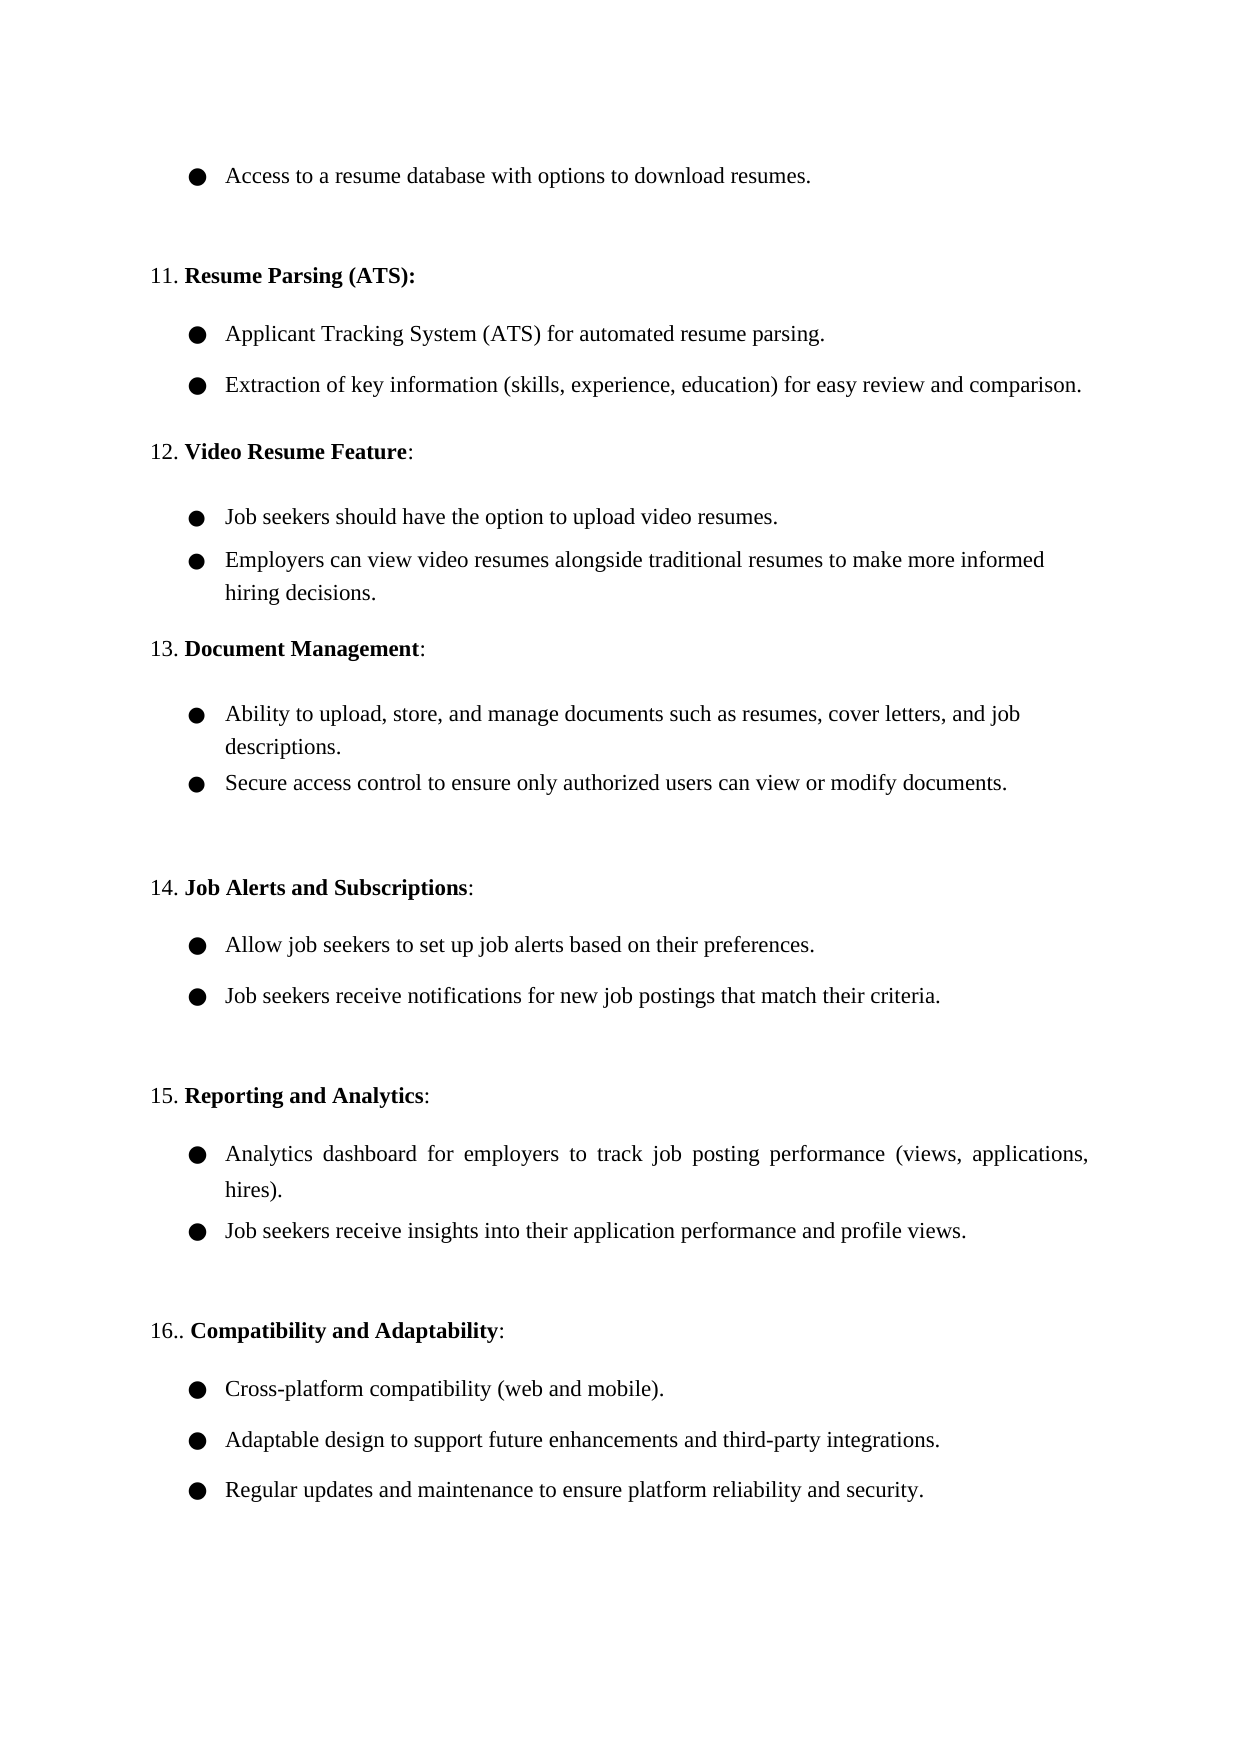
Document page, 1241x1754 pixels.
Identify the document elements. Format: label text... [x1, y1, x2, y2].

text 13. Document Management: [150, 635, 1090, 661]
text 14. Job Alerts and Subscriptions: [150, 874, 1090, 900]
text 16.. Compatibility and Adaptability: [150, 1317, 1090, 1343]
list Adaptable design to support future enhancements and third-party integrations. [187, 1413, 1090, 1460]
list Extraction of key information (skills, experience, education) for easy review and comparison. [187, 358, 1090, 405]
list Cross-platform compatibility (web and mobile). [187, 1362, 1090, 1409]
text 11. Resume Parsing (ATS): [150, 262, 1090, 289]
list Secure access control to ensure only authorized users can view or modify documents. [187, 759, 1090, 802]
list Analytics dashboard for employers to track job posting performance (views, applications, hires). [187, 1127, 1090, 1203]
list Allow job seekers to set up job alerts based on their preferences. [187, 919, 1090, 966]
list Job seekers receive notifications for new job postings that match their criteria. [187, 969, 1090, 1017]
list Job seekers should have the option to upload video resumes. [187, 494, 1090, 536]
list Ability to upload, store, and manage documents such as resumes, cover letters, and job descriptions. [187, 690, 1090, 759]
list Access to a resume database with options to download resumes. [187, 150, 1090, 197]
list Regular updates and maintenance to ensure platform reliability and security. [187, 1464, 1090, 1511]
list Employers can view video resumes alongside traditional resumes to make more informed hiring decisions. [187, 536, 1090, 606]
text 12. Video Resume Feature: [150, 438, 1090, 464]
text 15. Reporting and Analytics: [150, 1082, 1090, 1108]
list Applicant Tracking System (ATS) for automated resume parsing. [187, 308, 1090, 354]
list Job seekers receive insights into their application performance and profile views. [187, 1205, 1090, 1252]
